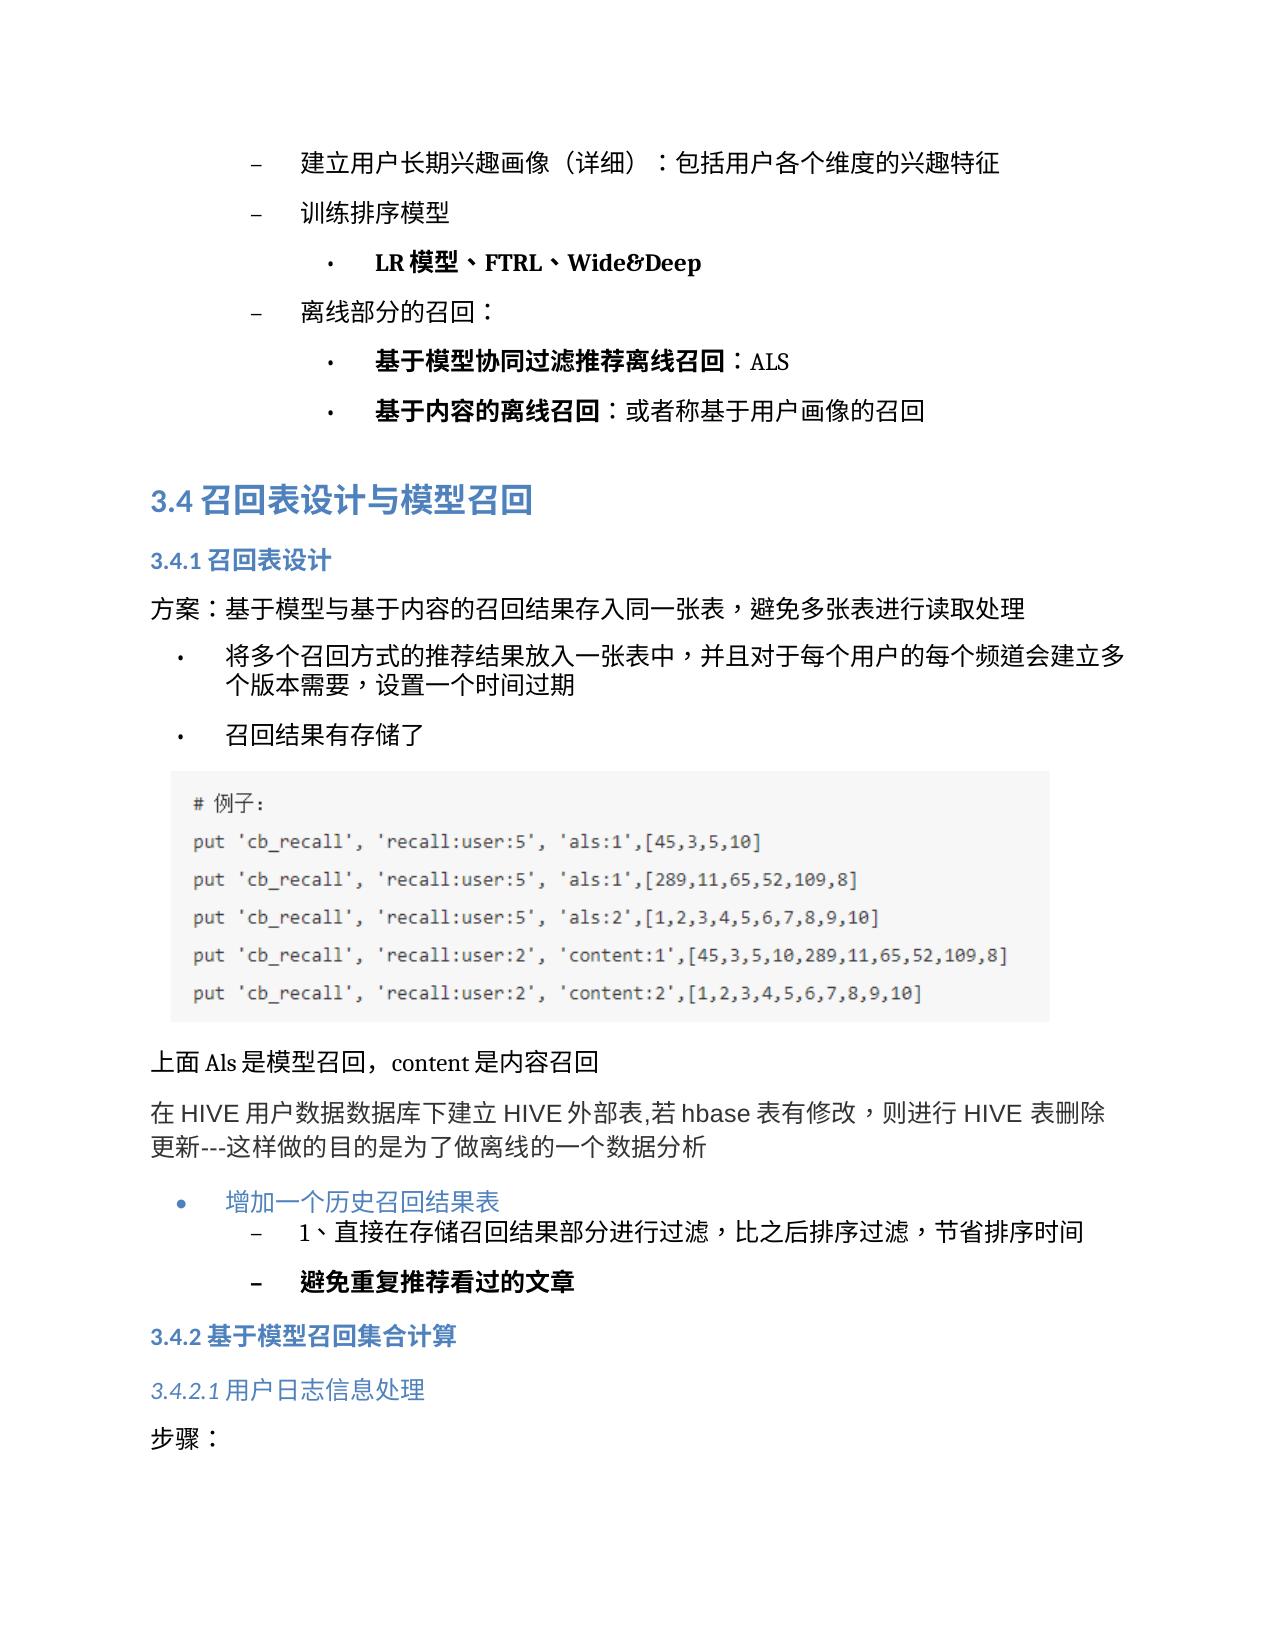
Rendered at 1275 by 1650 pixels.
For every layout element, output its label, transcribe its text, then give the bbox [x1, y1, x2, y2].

text 方案：基于模型与基于内容的召回结果存入同一张表，避免多张表进行读取处理 [150, 596, 1125, 624]
list 基于内容的离线召回：或者称基于用户画像的召回 [325, 398, 1125, 427]
text 步骤： [150, 1426, 1125, 1454]
subtitle 3.4 召回表设计与模型召回 [150, 477, 1125, 522]
picture [150, 771, 1050, 1022]
list 1、直接在存储召回结果部分进行过滤，比之后排序过滤，节省排序时间 [250, 1219, 1125, 1248]
list 基于模型协同过滤推荐离线召回：ALS [325, 348, 1125, 377]
list LR模型、FTRL、Wide&Deep [325, 249, 1125, 278]
list 上面Als是模型召回，content是内容召回 [150, 1042, 1125, 1078]
subtitle 3.4.2.1 用户日志信息处理 [150, 1373, 1125, 1407]
list 在HIVE用户数据数据库下建立HIVE外部表,若hbase表有修改，则进行HIVE 表删除更新---这样做的目的是为了做离线的一个数据分析 [707, 1099, 1125, 1164]
list 避免重复推荐看过的文章 [250, 1268, 1125, 1297]
list 训练排序模型 [250, 199, 1125, 228]
list 召回结果有存储了 [175, 722, 1125, 750]
subtitle 增加一个历史召回结果表 [175, 1185, 1125, 1219]
list 建立用户长期兴趣画像（详细）：包括用户各个维度的兴趣特征 [250, 150, 1125, 179]
subtitle 3.4.2 基于模型召回集合计算 [150, 1318, 1125, 1352]
list 离线部分的召回： [250, 299, 1125, 327]
list 将多个召回方式的推荐结果放入一张表中，并且对于每个用户的每个频道会建立多个版本需要，设置一个时间过期 [175, 643, 1125, 701]
subtitle 3.4.1 召回表设计 [150, 543, 1125, 577]
